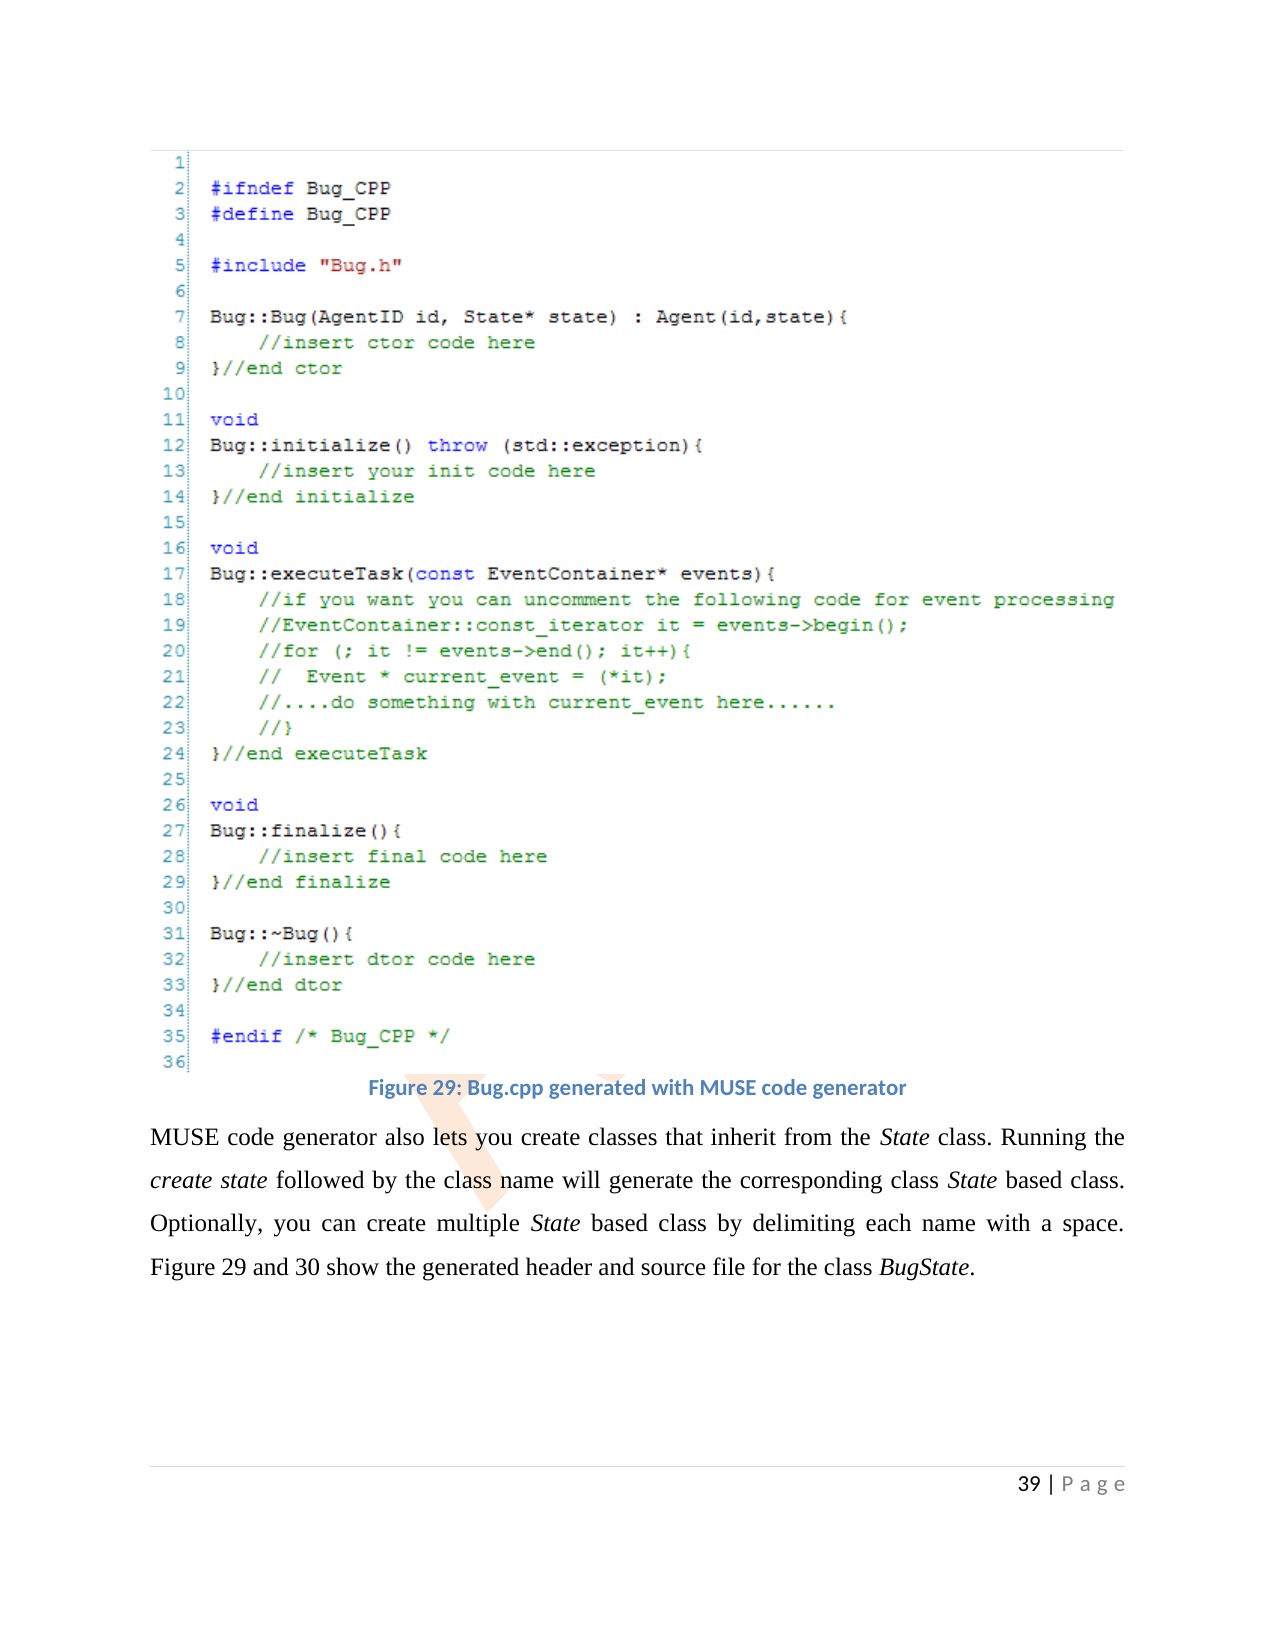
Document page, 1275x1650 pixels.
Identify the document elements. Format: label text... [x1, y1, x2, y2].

picture [150, 150, 1124, 1074]
text MUSE code generator also lets you create classes that inherit from the State class. Running the create state followed by the class name will generate the corresponding class State based class. Optionally, you can create multiple State based class by delimiting each name with a space. Figure 29 and 30 show the generated header and source file for the class BugState. [150, 1122, 1125, 1280]
text Figure 29: Bug.cpp generated with MUSE code generator [150, 1073, 1125, 1101]
